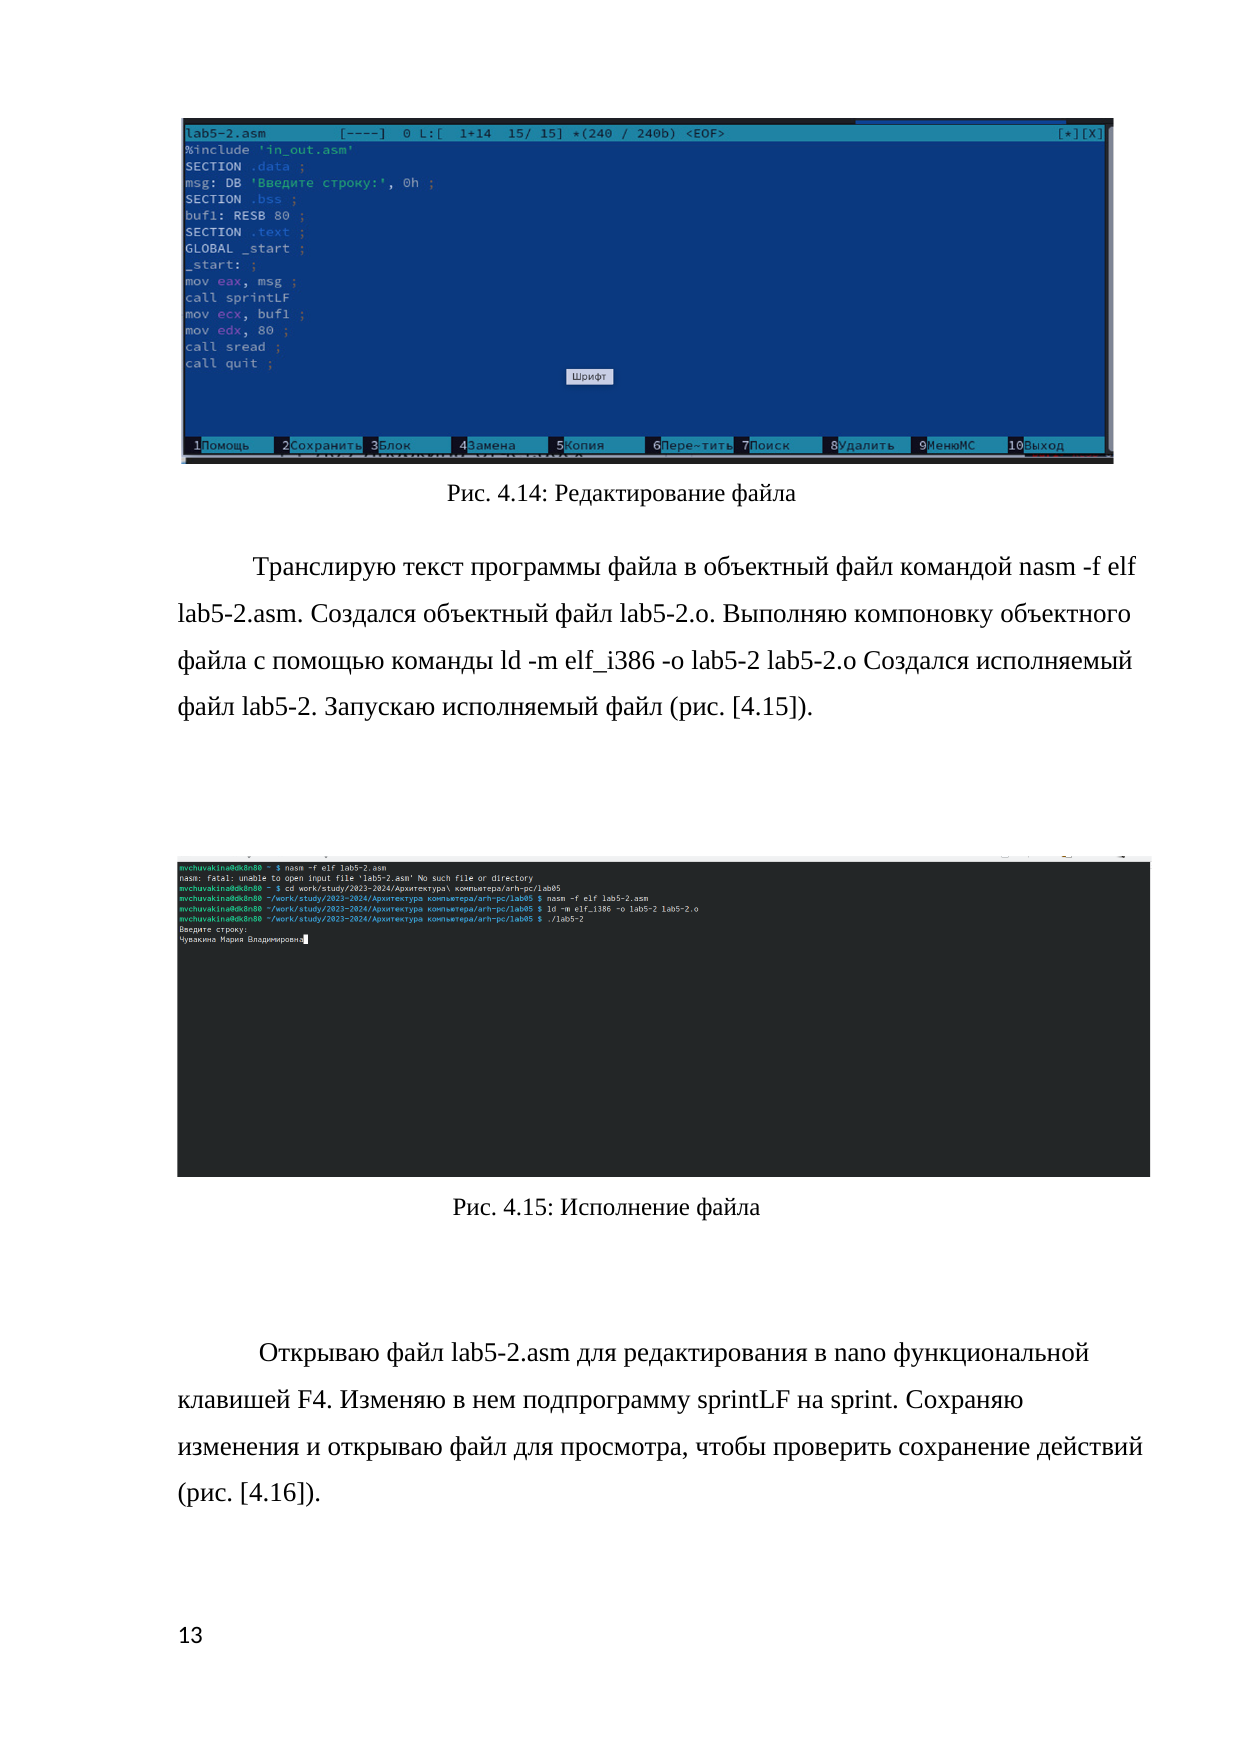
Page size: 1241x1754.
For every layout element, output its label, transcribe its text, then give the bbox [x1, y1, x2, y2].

text Рис. 4.15: Исполнение файла [177, 1192, 1152, 1221]
picture [177, 118, 1118, 464]
picture [177, 856, 1152, 1177]
text Открываю файл lab5-2.asm для редактирования в nano функциональной клавишей F4. Изменяю в нем подпрограмму sprintLF на sprint. Сохраняю изменения и открываю файл для просмотра, чтобы проверить сохранение действий (рис. [4.16]). [177, 1336, 1152, 1507]
text Транслирую текст программы файла в объектный файл командой nasm -f elf lab5-2.asm. Создался объектный файл lab5-2.o. Выполняю компоновку объектного файла с помощью команды ld -m elf_i386 -o lab5-2 lab5-2.o Создался исполняемый файл lab5-2. Запускаю исполняемый файл (рис. [4.15]). [177, 551, 1152, 722]
